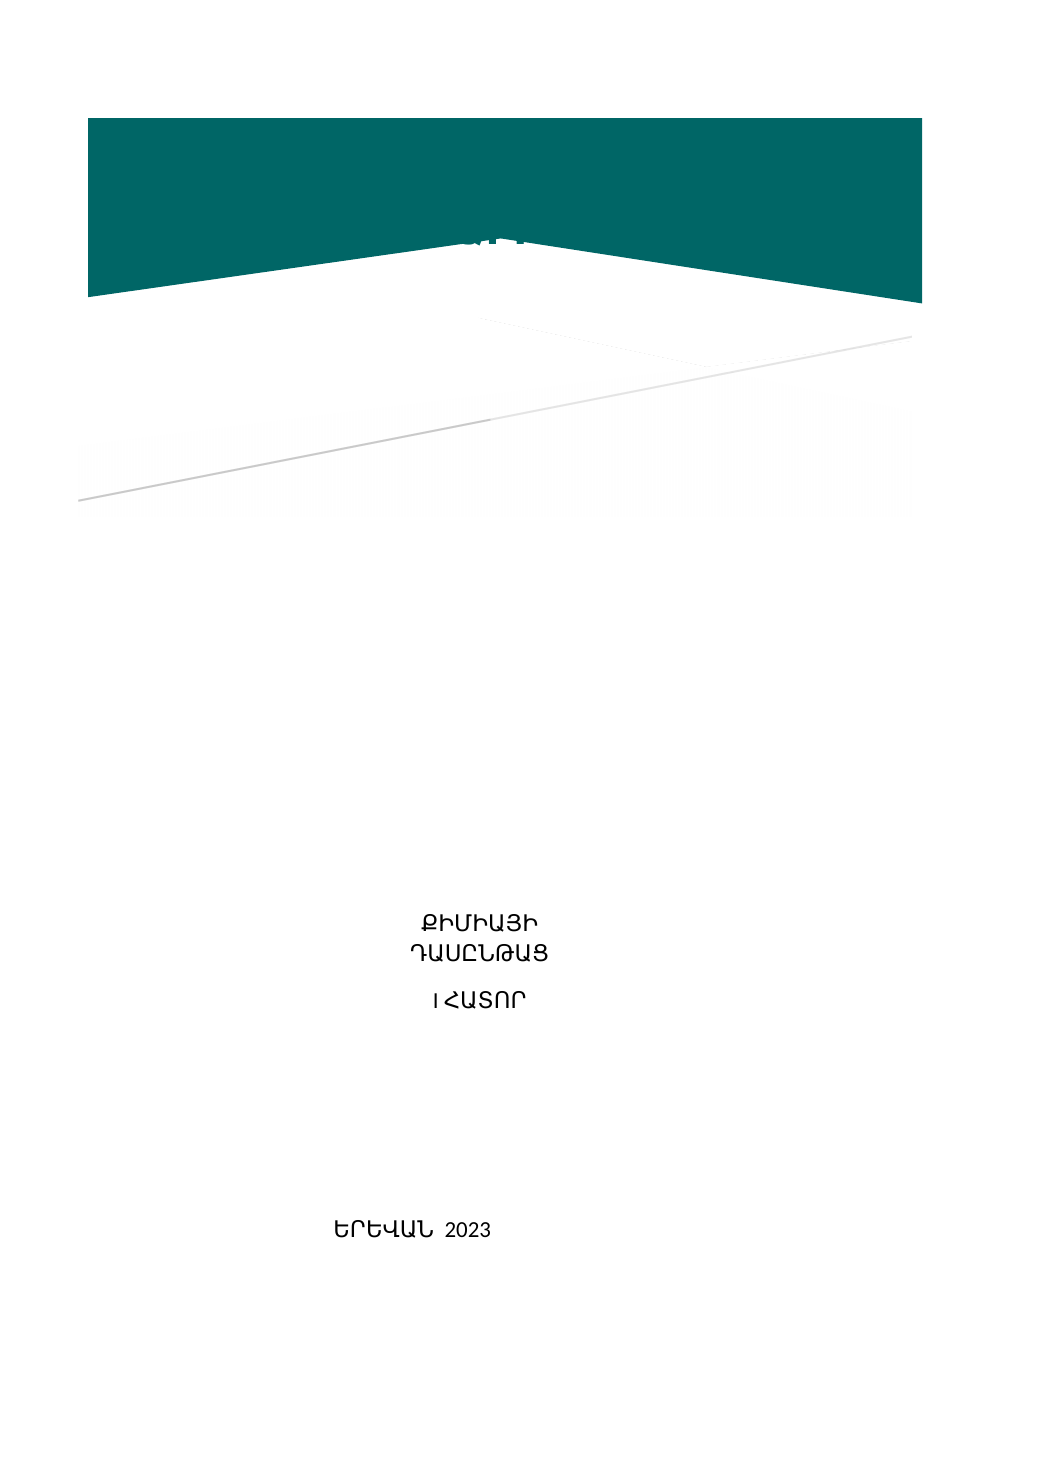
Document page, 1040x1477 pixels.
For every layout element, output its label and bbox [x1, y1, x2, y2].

picture [77, 317, 912, 517]
